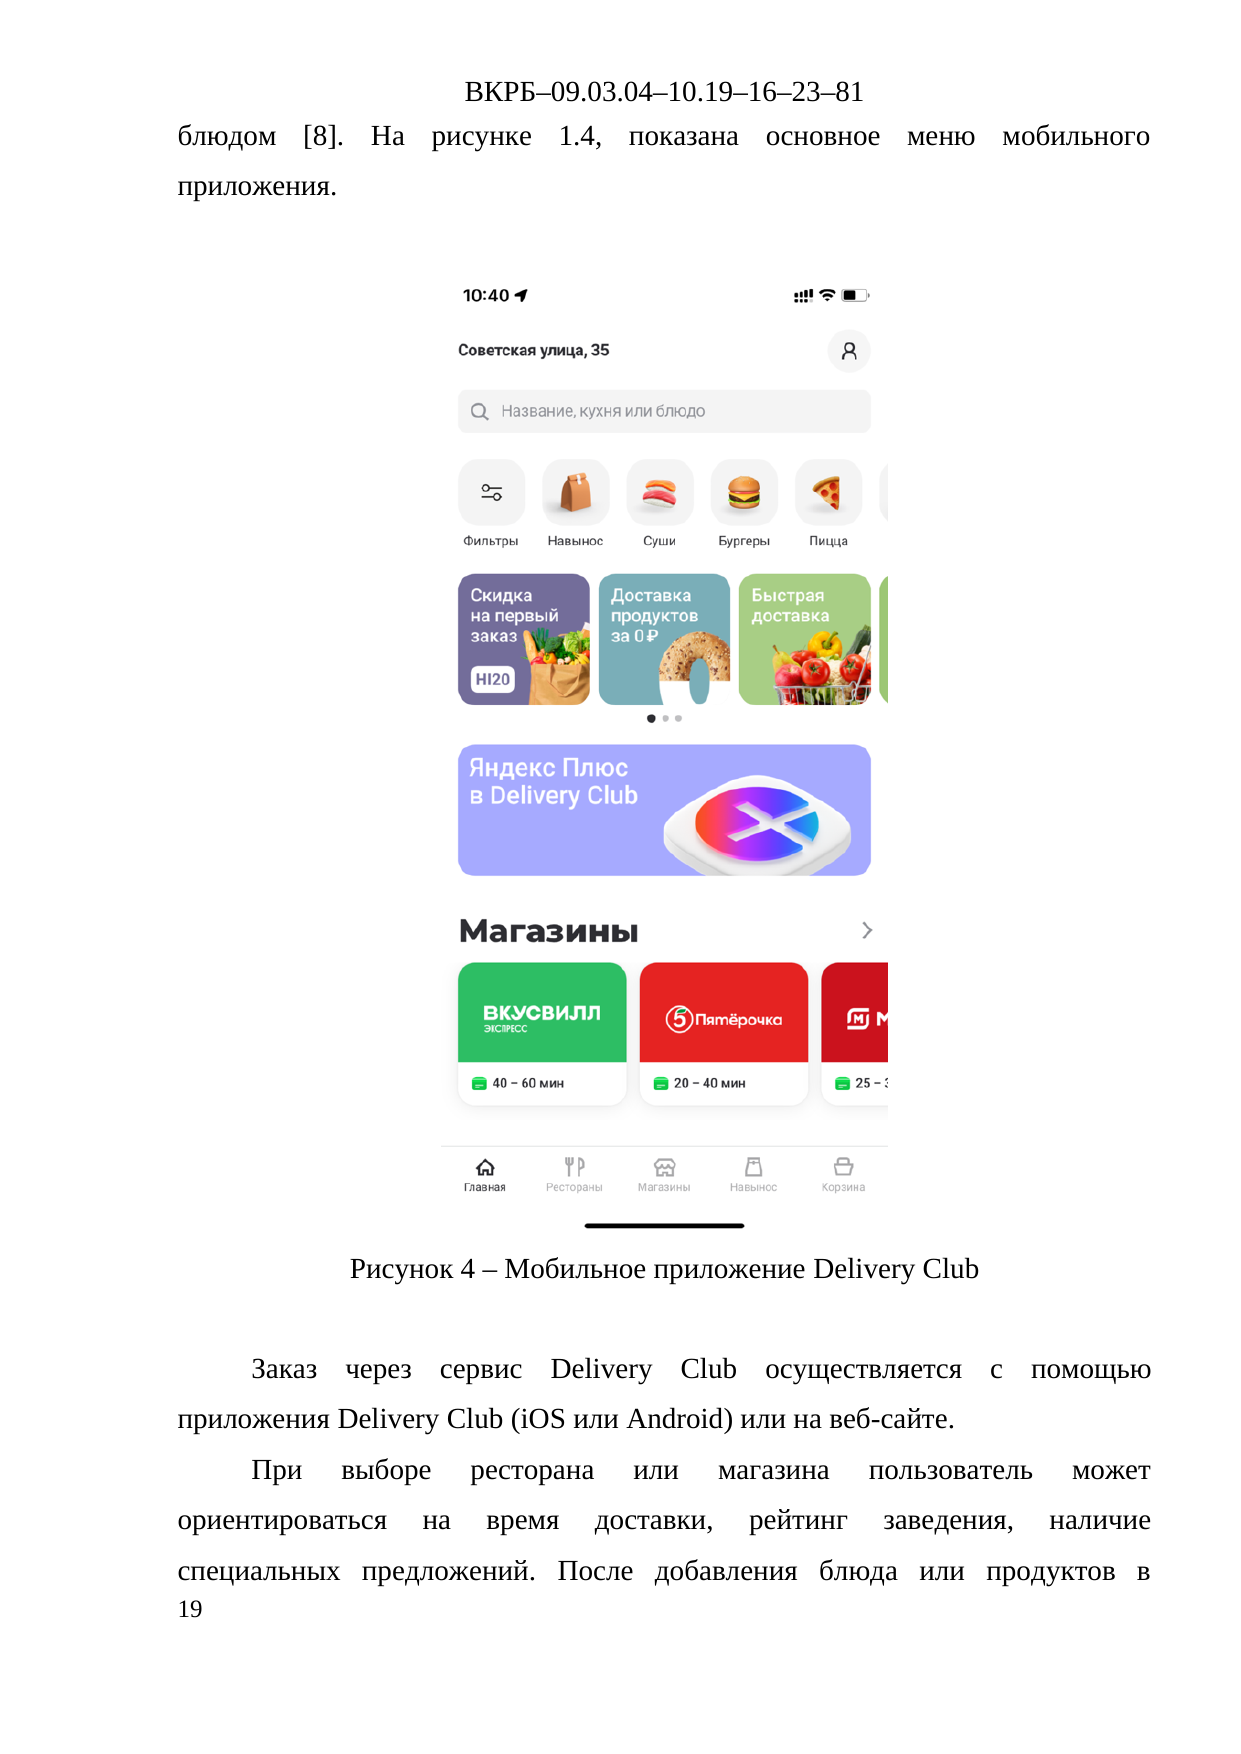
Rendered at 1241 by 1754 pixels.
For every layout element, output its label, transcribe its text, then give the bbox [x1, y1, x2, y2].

text Рисунок 4 – Мобильное приложение Delivery Club [177, 1251, 1152, 1284]
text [177, 1452, 1152, 1586]
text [177, 118, 1152, 202]
picture [441, 269, 888, 1237]
text Заказ через сервис Delivery Club осуществляется с помощью приложения Delivery Club (iOS или Android) или на веб-сайте. [177, 1351, 1152, 1435]
